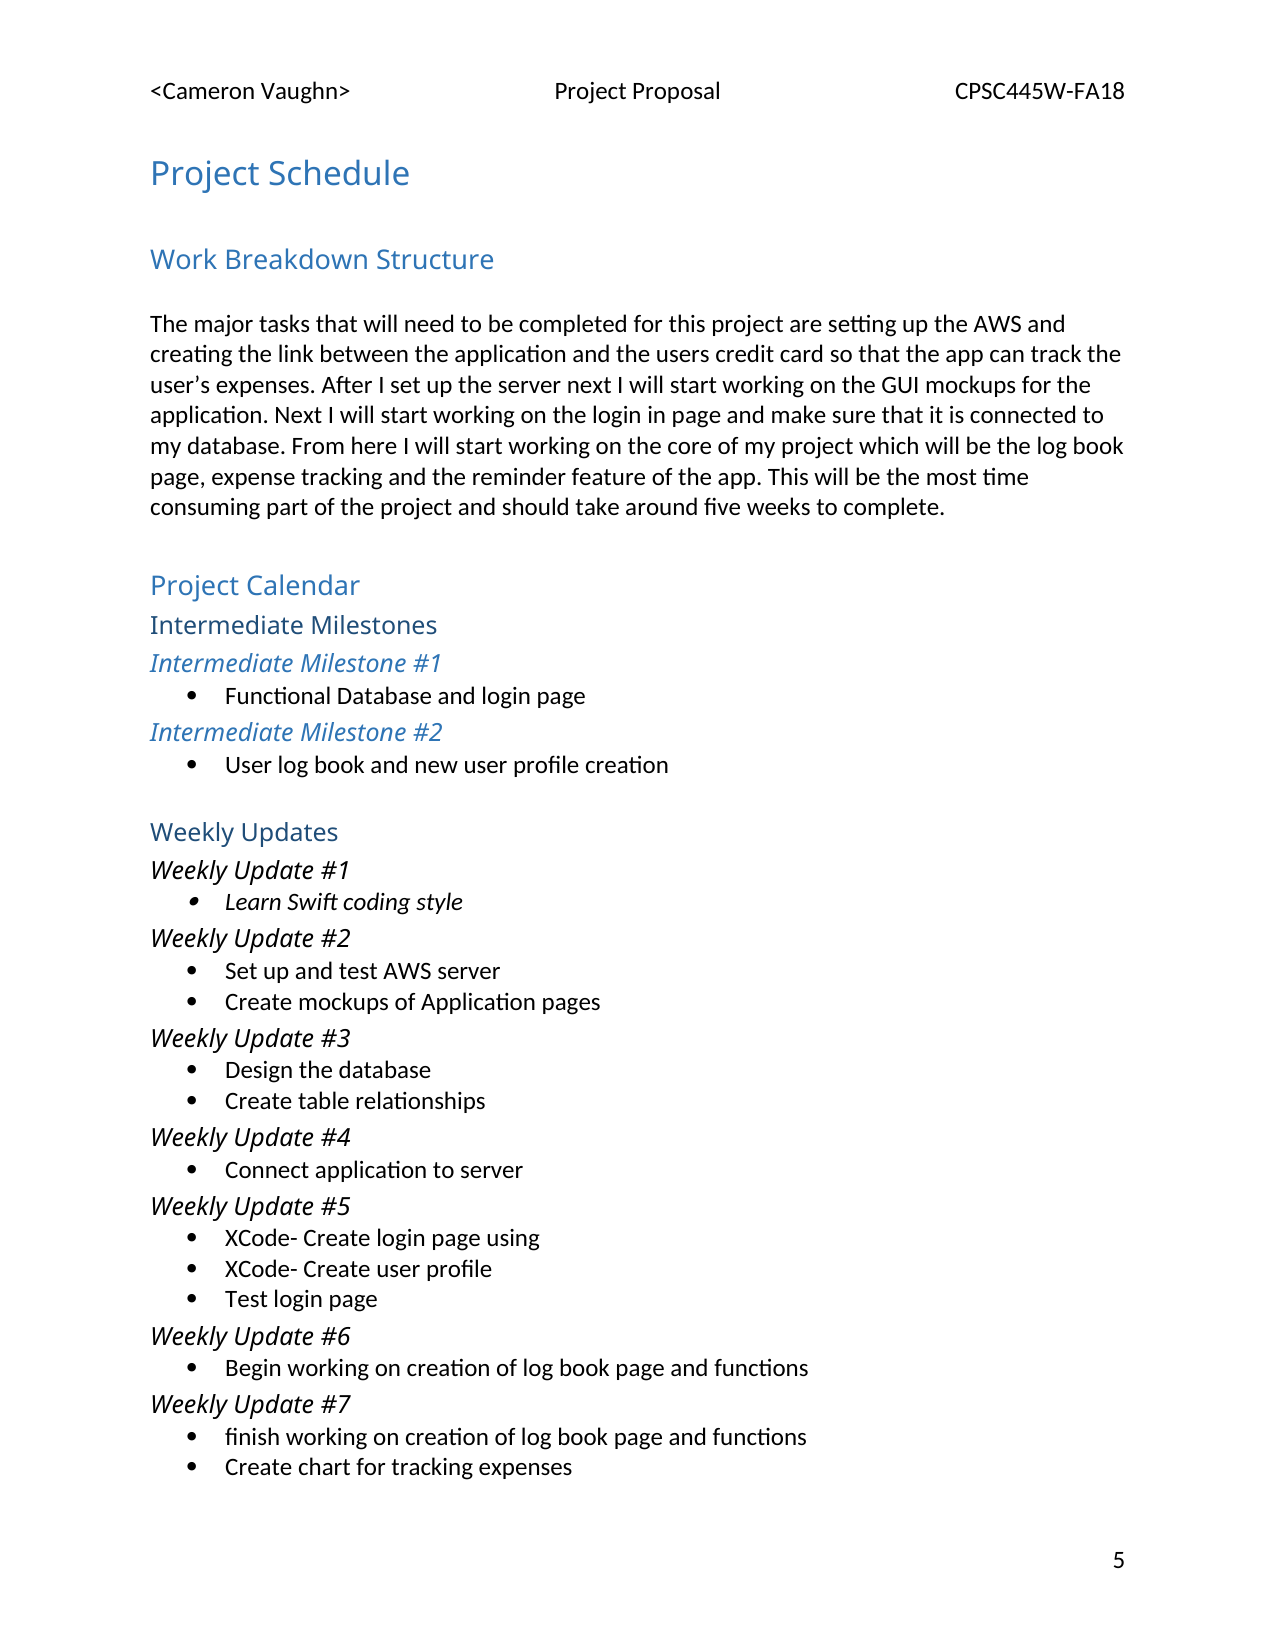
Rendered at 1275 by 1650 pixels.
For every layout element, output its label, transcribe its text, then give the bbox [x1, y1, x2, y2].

list finish working on creation of log book page and functions [187, 1421, 1125, 1452]
list Design the database [187, 1054, 1125, 1085]
subtitle Weekly Update #7 [150, 1387, 1125, 1421]
list Create table relationships [187, 1085, 1125, 1116]
text The major tasks that will need to be completed for this project are setting up the AWS and creating the link between the application and the users credit card so that the app can track the user’s expenses. After I set up the server next I will start working on the GUI mockups for the application. Next I will start working on the login in page and make sure that it is connected to my database. From here I will start working on the core of my project which will be the log book page, expense tracking and the reminder feature of the app. This will be the most time consuming part of the project and should take around five weeks to complete. [150, 308, 1125, 522]
subtitle Work Breakdown Structure [150, 241, 1125, 277]
subtitle Project Calendar [150, 567, 1125, 604]
list Functional Database and login page [187, 680, 1125, 711]
list Create chart for tracking expenses [187, 1452, 1125, 1482]
subtitle Weekly Update #6 [150, 1318, 1125, 1352]
subtitle Weekly Update #1 [150, 852, 1125, 886]
subtitle Weekly Update #2 [150, 921, 1125, 955]
list XCode- Create login page using [187, 1222, 1125, 1253]
list User log book and new user profile creation [187, 749, 1125, 779]
subtitle Weekly Update #4 [150, 1120, 1125, 1154]
subtitle Intermediate Milestones [150, 608, 1125, 642]
list Connect application to server [187, 1154, 1125, 1184]
list XCode- Create user profile [187, 1253, 1125, 1283]
subtitle Intermediate Milestone #1 [150, 646, 1125, 680]
list Test login page [187, 1283, 1125, 1314]
list Begin working on creation of log book page and functions [187, 1352, 1125, 1383]
subtitle Weekly Update #5 [150, 1188, 1125, 1222]
list Set up and test AWS server [187, 955, 1125, 986]
subtitle Intermediate Milestone #2 [150, 715, 1125, 749]
subtitle Project Schedule [150, 150, 1125, 195]
subtitle Weekly Update #3 [150, 1020, 1125, 1054]
list Learn Swift coding style [187, 886, 1125, 917]
subtitle Weekly Updates [150, 814, 1125, 848]
list Create mockups of Application pages [187, 986, 1125, 1016]
